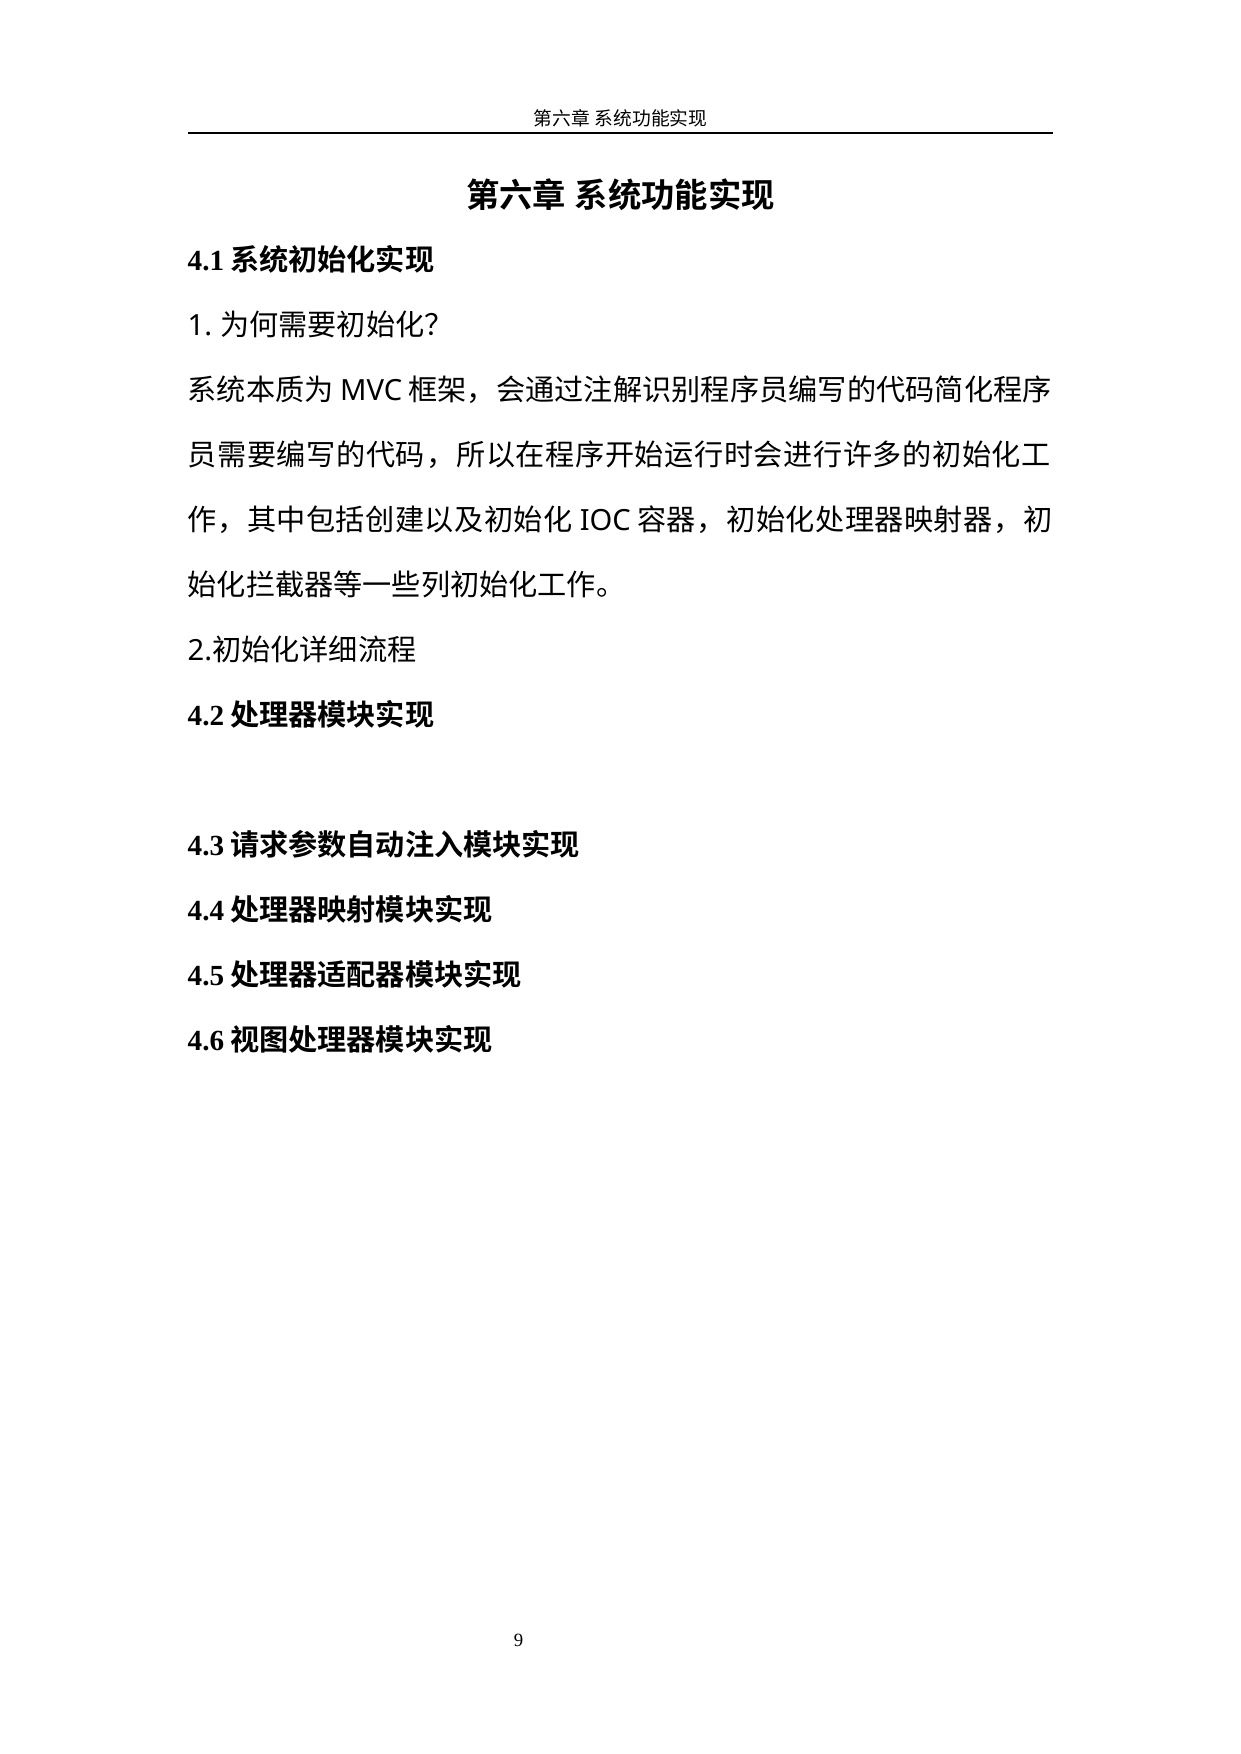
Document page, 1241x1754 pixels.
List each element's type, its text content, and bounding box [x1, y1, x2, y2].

list 4.1系统初始化实现 [187, 227, 1053, 292]
list 4.2处理器模块实现 [187, 682, 1053, 747]
list 4.3请求参数自动注入模块实现 [187, 812, 1053, 877]
list 2.初始化详细流程 [187, 617, 1053, 682]
list 4.6视图处理器模块实现 [187, 1007, 1053, 1072]
list 4.4处理器映射模块实现 [187, 877, 1053, 942]
list 为何需要初始化？ [187, 292, 1053, 357]
list 第六章 系统功能实现 [187, 162, 1053, 227]
list 系统本质为MVC框架，会通过注解识别程序员编写的代码简化程序员需要编写的代码，所以在程序开始运行时会进行许多的初始化工作，其中包括创建以及初始化IOC容器，初始化处理器映射器，初始化拦截器等一些列初始化工作。 [187, 357, 1053, 617]
list 4.5处理器适配器模块实现 [187, 942, 1053, 1007]
